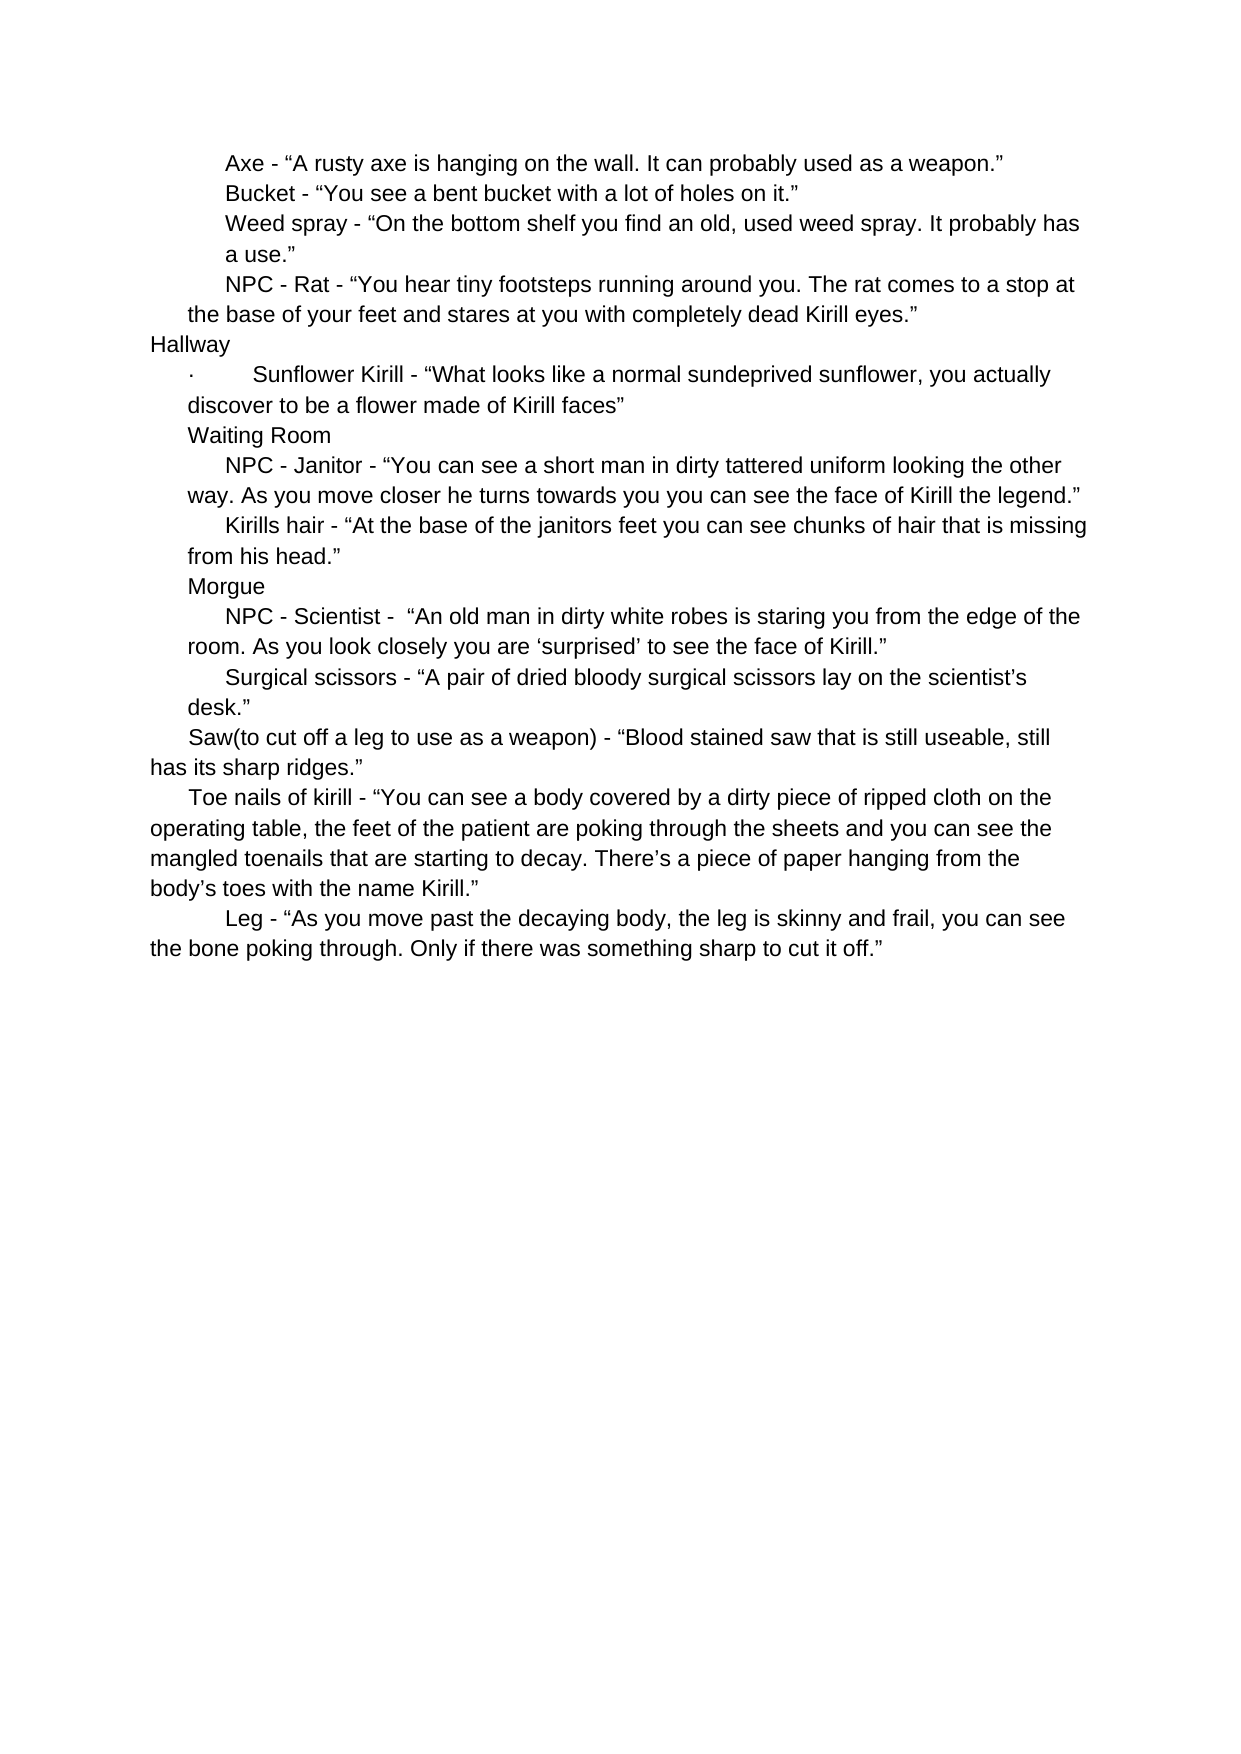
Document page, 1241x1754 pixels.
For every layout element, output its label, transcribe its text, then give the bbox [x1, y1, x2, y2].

text Weed spray - “On the bottom shelf you find an old, used weed spray. It probably has a use.” [225, 210, 1090, 267]
text NPC - Janitor - “You can see a short man in dirty tattered uniform looking the other way. As you move closer he turns towards you you can see the face of Kirill the legend.” [187, 452, 1090, 509]
text Surgical scissors - “A pair of dried bloody surgical scissors lay on the scientist’s desk.” [187, 663, 1090, 720]
text Toe nails of kirill - “You can see a body covered by a dirty piece of ripped cloth on the operating table, the feet of the patient are poking through the sheets and you can see the mangled toenails that are starting to decay. There’s a piece of paper hanging from the body’s toes with the name Kirill.” [150, 784, 1090, 901]
text Bucket - “You see a bent bucket with a lot of holes on it.” [150, 180, 1090, 207]
text Saw(to cut off a leg to use as a weapon) - “Blood stained saw that is still useable, still has its sharp ridges.” [150, 724, 1090, 781]
text NPC - Scientist - “An old man in dirty white robes is staring you from the edge of the room. As you look closely you are ‘surprised’ to see the face of Kirill.” [187, 603, 1090, 660]
text Morgue [187, 573, 1090, 599]
text Leg - “As you move past the decaying body, the leg is skinny and frail, you can see the bone poking through. Only if there was something sharp to cut it off.” [150, 905, 1090, 962]
text NPC - Rat - “You hear tiny footsteps running around you. The rat comes to a stop at the base of your feet and stares at you with completely dead Kirill eyes.” [187, 271, 1090, 327]
text Kirills hair - “At the base of the janitors feet you can see chunks of hair that is missing from his head.” [187, 512, 1090, 569]
text Waiting Room [187, 422, 1090, 448]
text Hallway [150, 331, 1090, 358]
text · Sunflower Kirill - “What looks like a normal sundeprived sunflower, you actually discover to be a flower made of Kirill faces” [187, 361, 1090, 418]
text Axe - “A rusty axe is hanging on the wall. It can probably used as a weapon.” [150, 150, 1090, 176]
